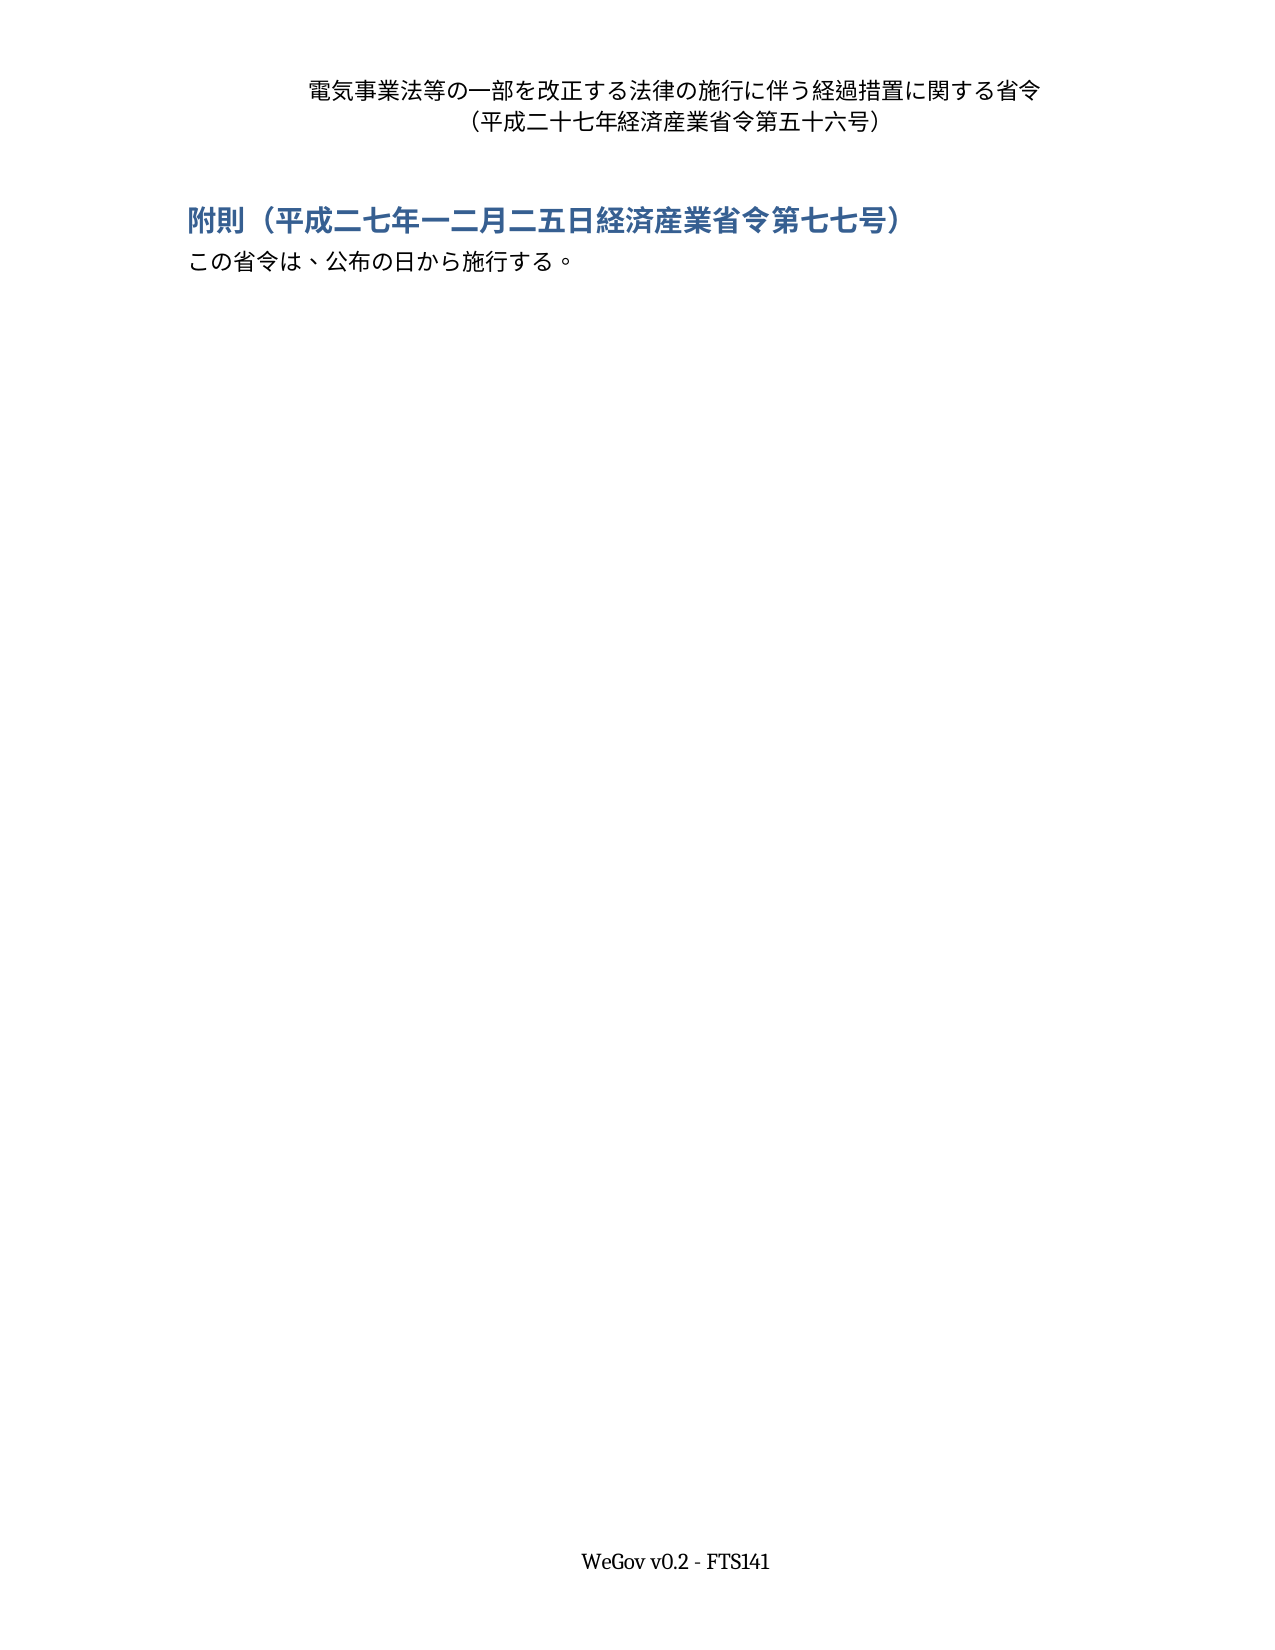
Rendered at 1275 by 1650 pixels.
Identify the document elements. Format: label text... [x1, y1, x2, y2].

subtitle 附則（平成二七年一二月二五日経済産業省令第七七号） [187, 200, 1087, 240]
text この省令は、公布の日から施行する。 [187, 246, 1087, 277]
